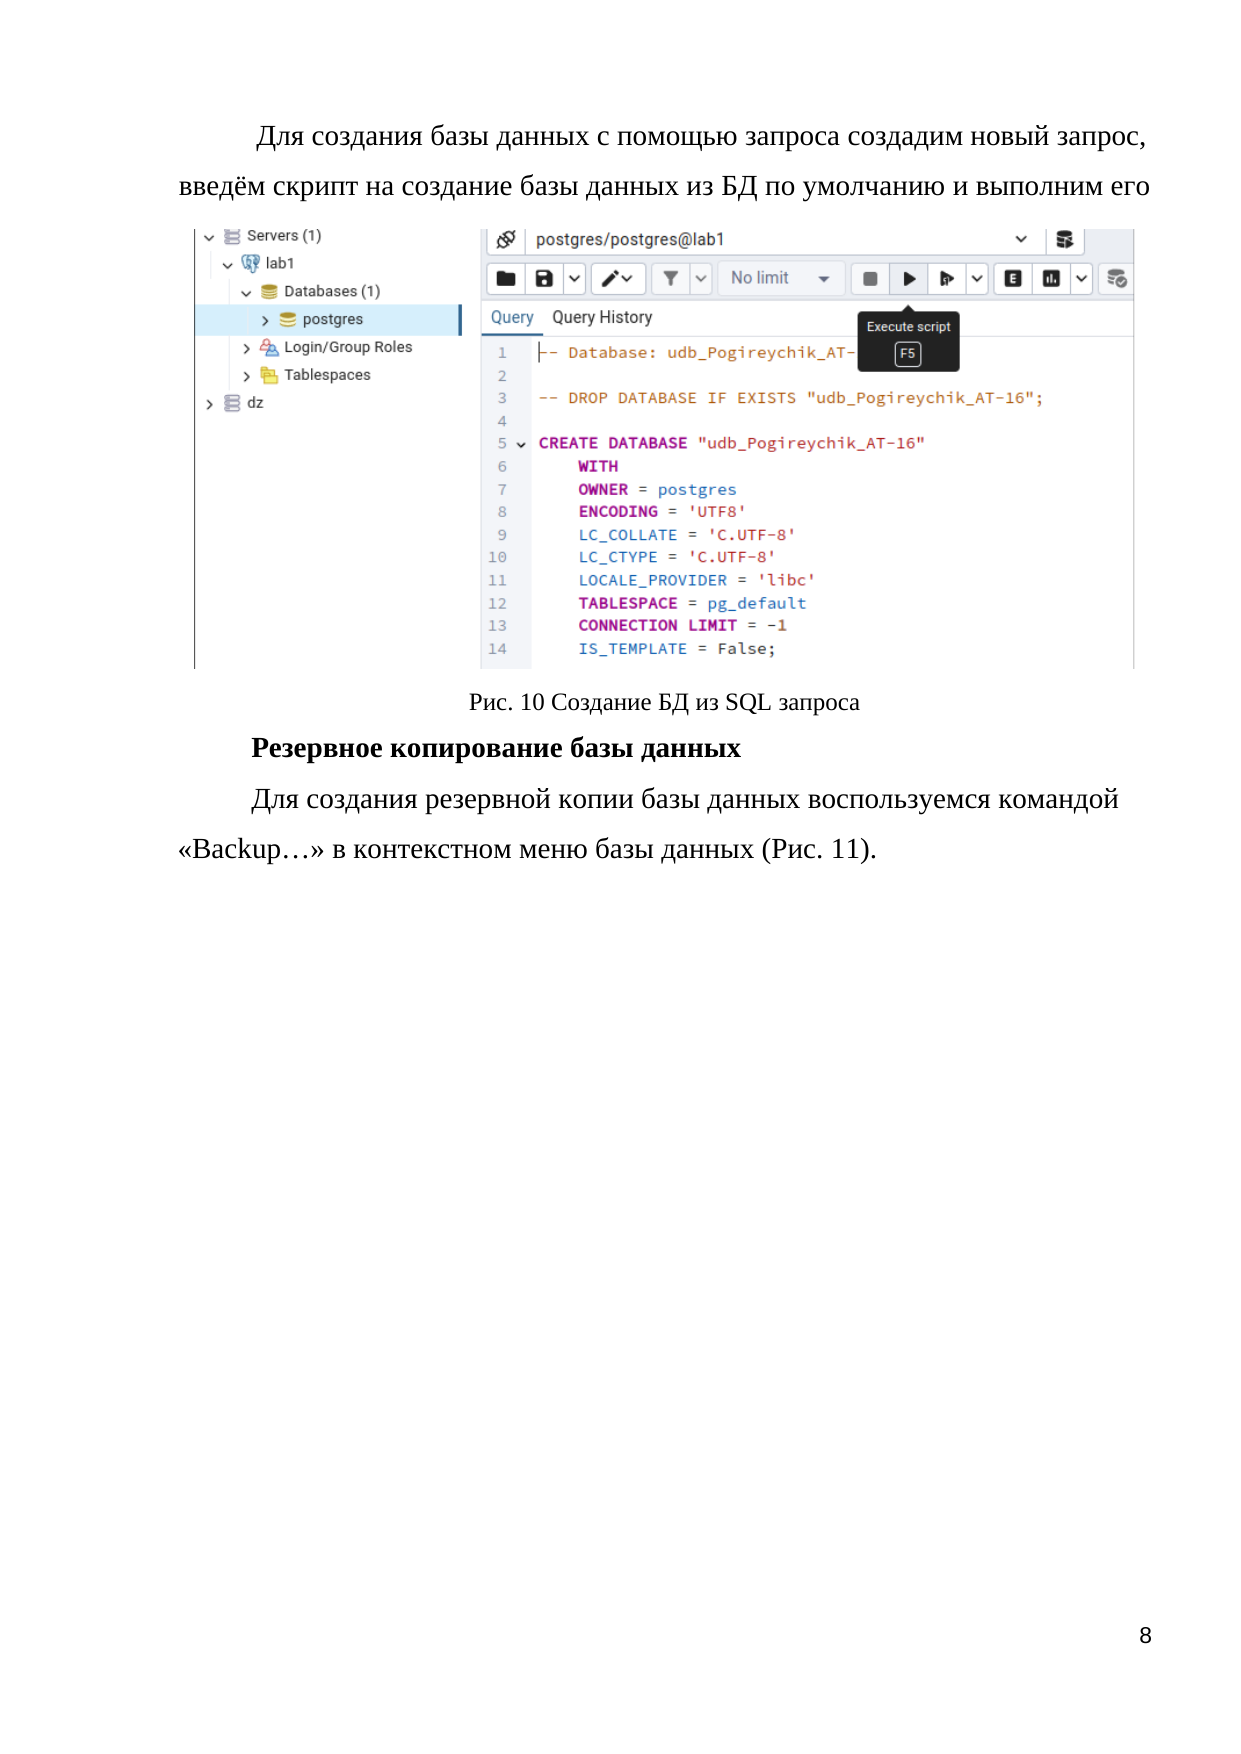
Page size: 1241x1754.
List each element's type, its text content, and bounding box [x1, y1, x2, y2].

text Резервное копирование базы данных [177, 731, 1152, 764]
text Для создания резервной копии базы данных воспользуемся командой «Backup…» в контекстном меню базы данных (Рис. 11). [177, 781, 1152, 865]
picture [194, 229, 1135, 669]
